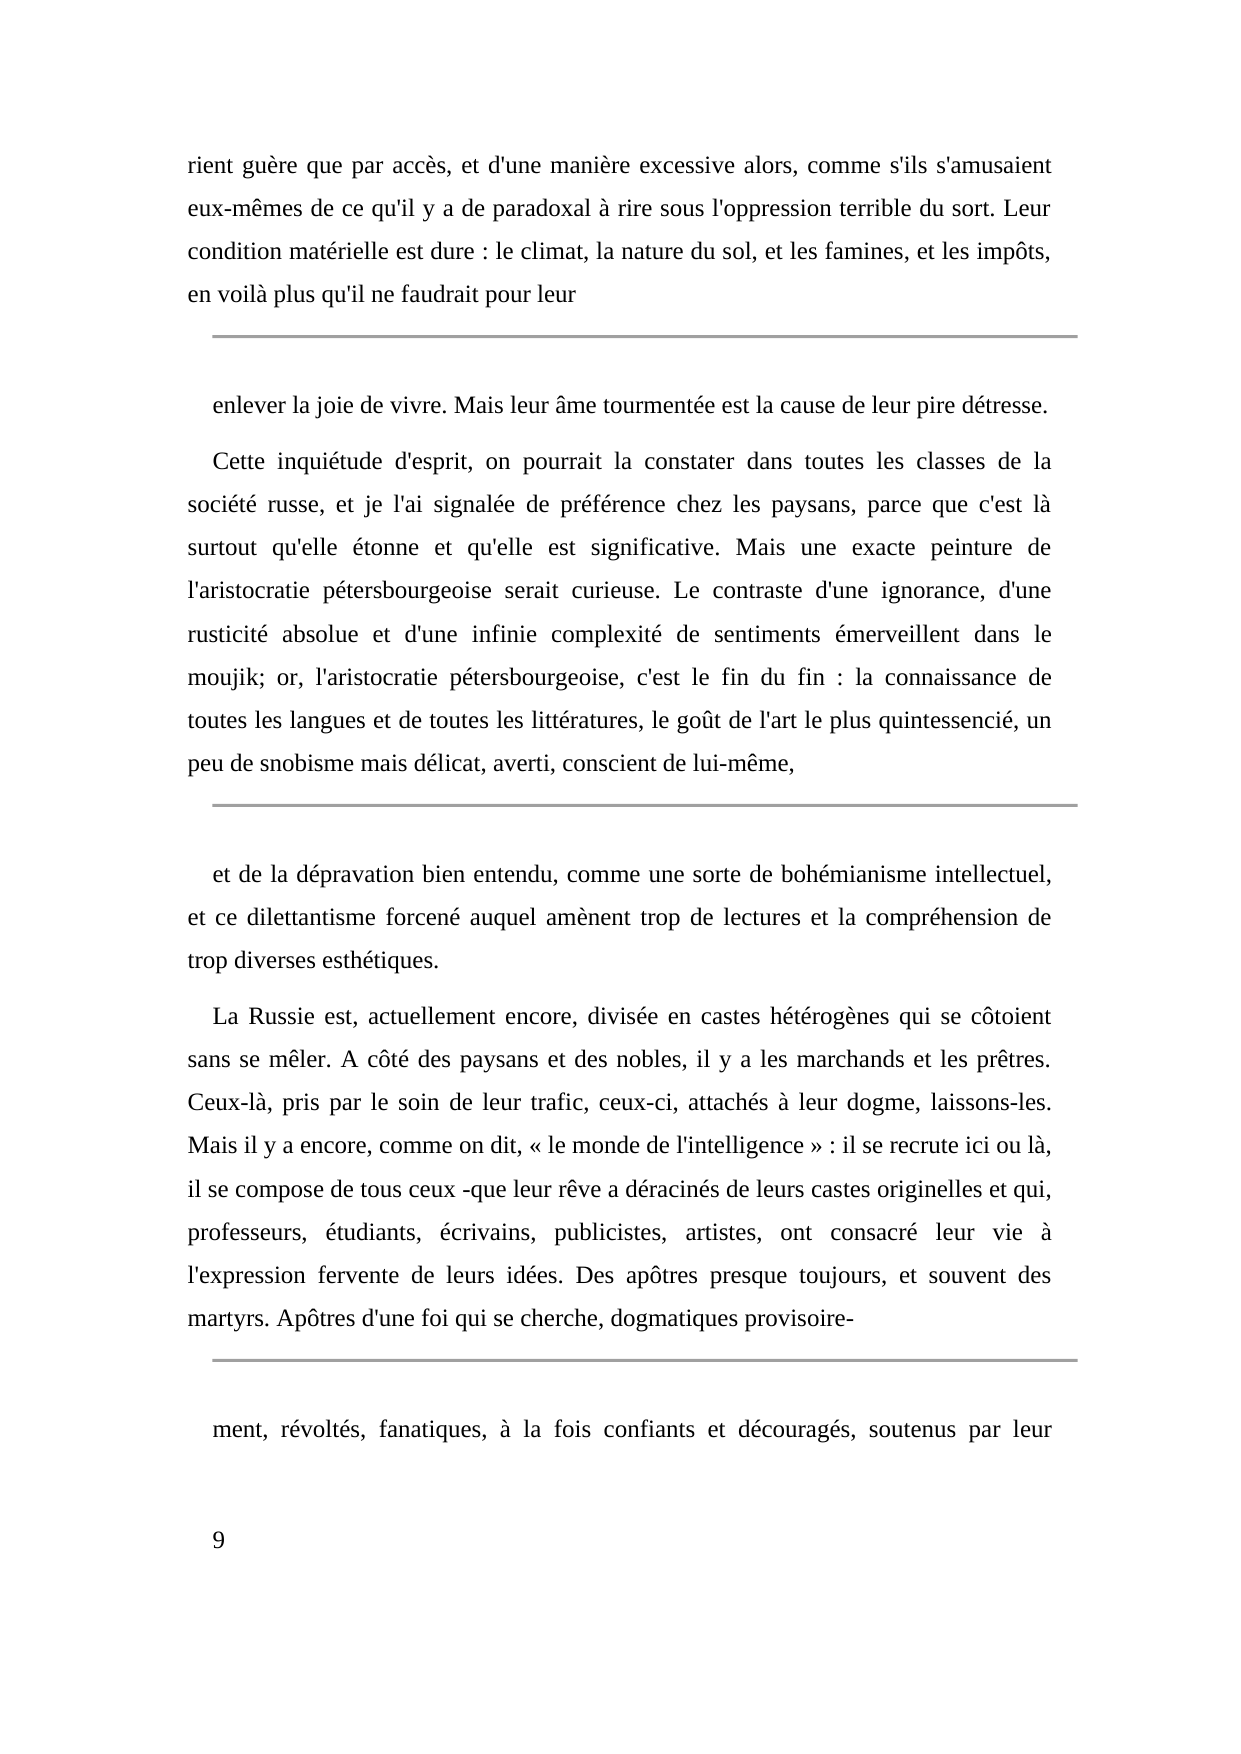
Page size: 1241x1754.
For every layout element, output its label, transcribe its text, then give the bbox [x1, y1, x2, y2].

text et de la dépravation bien entendu, comme une sorte de bohémianisme intellectuel, et ce dilettantisme forcené auquel amènent trop de lectures et la compréhension de trop diverses esthétiques. [187, 859, 1053, 974]
text enlever la joie de vivre. Mais leur âme tourmentée est la cause de leur pire détresse. [187, 391, 1053, 419]
text Cette inquiétude d'esprit, on pourrait la constater dans toutes les classes de la société russe, et je l'ai signalée de préférence chez les paysans, parce que c'est là surtout qu'elle étonne et qu'elle est significative. Mais une exacte peinture de l'aristocratie pétersbourgeoise serait curieuse. Le contraste d'une ignorance, d'une rusticité absolue et d'une infinie complexité de sentiments émerveillent dans le moujik; or, l'aristocratie pétersbourgeoise, c'est le fin du fin : la connaissance de toutes les langues et de toutes les littératures, le goût de l'art le plus quintessencié, un peu de snobisme mais délicat, averti, conscient de lui-même, [187, 446, 1053, 777]
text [187, 1414, 1053, 1443]
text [187, 150, 1053, 308]
text La Russie est, actuellement encore, divisée en castes hétérogènes qui se côtoient sans se mêler. A côté des paysans et des nobles, il y a les marchands et les prêtres. Ceux-là, pris par le soin de leur trafic, ceux-ci, attachés à leur dogme, laissons-les. Mais il y a encore, comme on dit, « le monde de l'intelligence » : il se recrute ici ou là, il se compose de tous ceux -que leur rêve a déracinés de leurs castes originelles et qui, professeurs, étudiants, écrivains, publicistes, artistes, ont consacré leur vie à l'expression fervente de leurs idées. Des apôtres presque toujours, et souvent des martyrs. Apôtres d'une foi qui se cherche, dogmatiques provisoire- [187, 1001, 1053, 1332]
